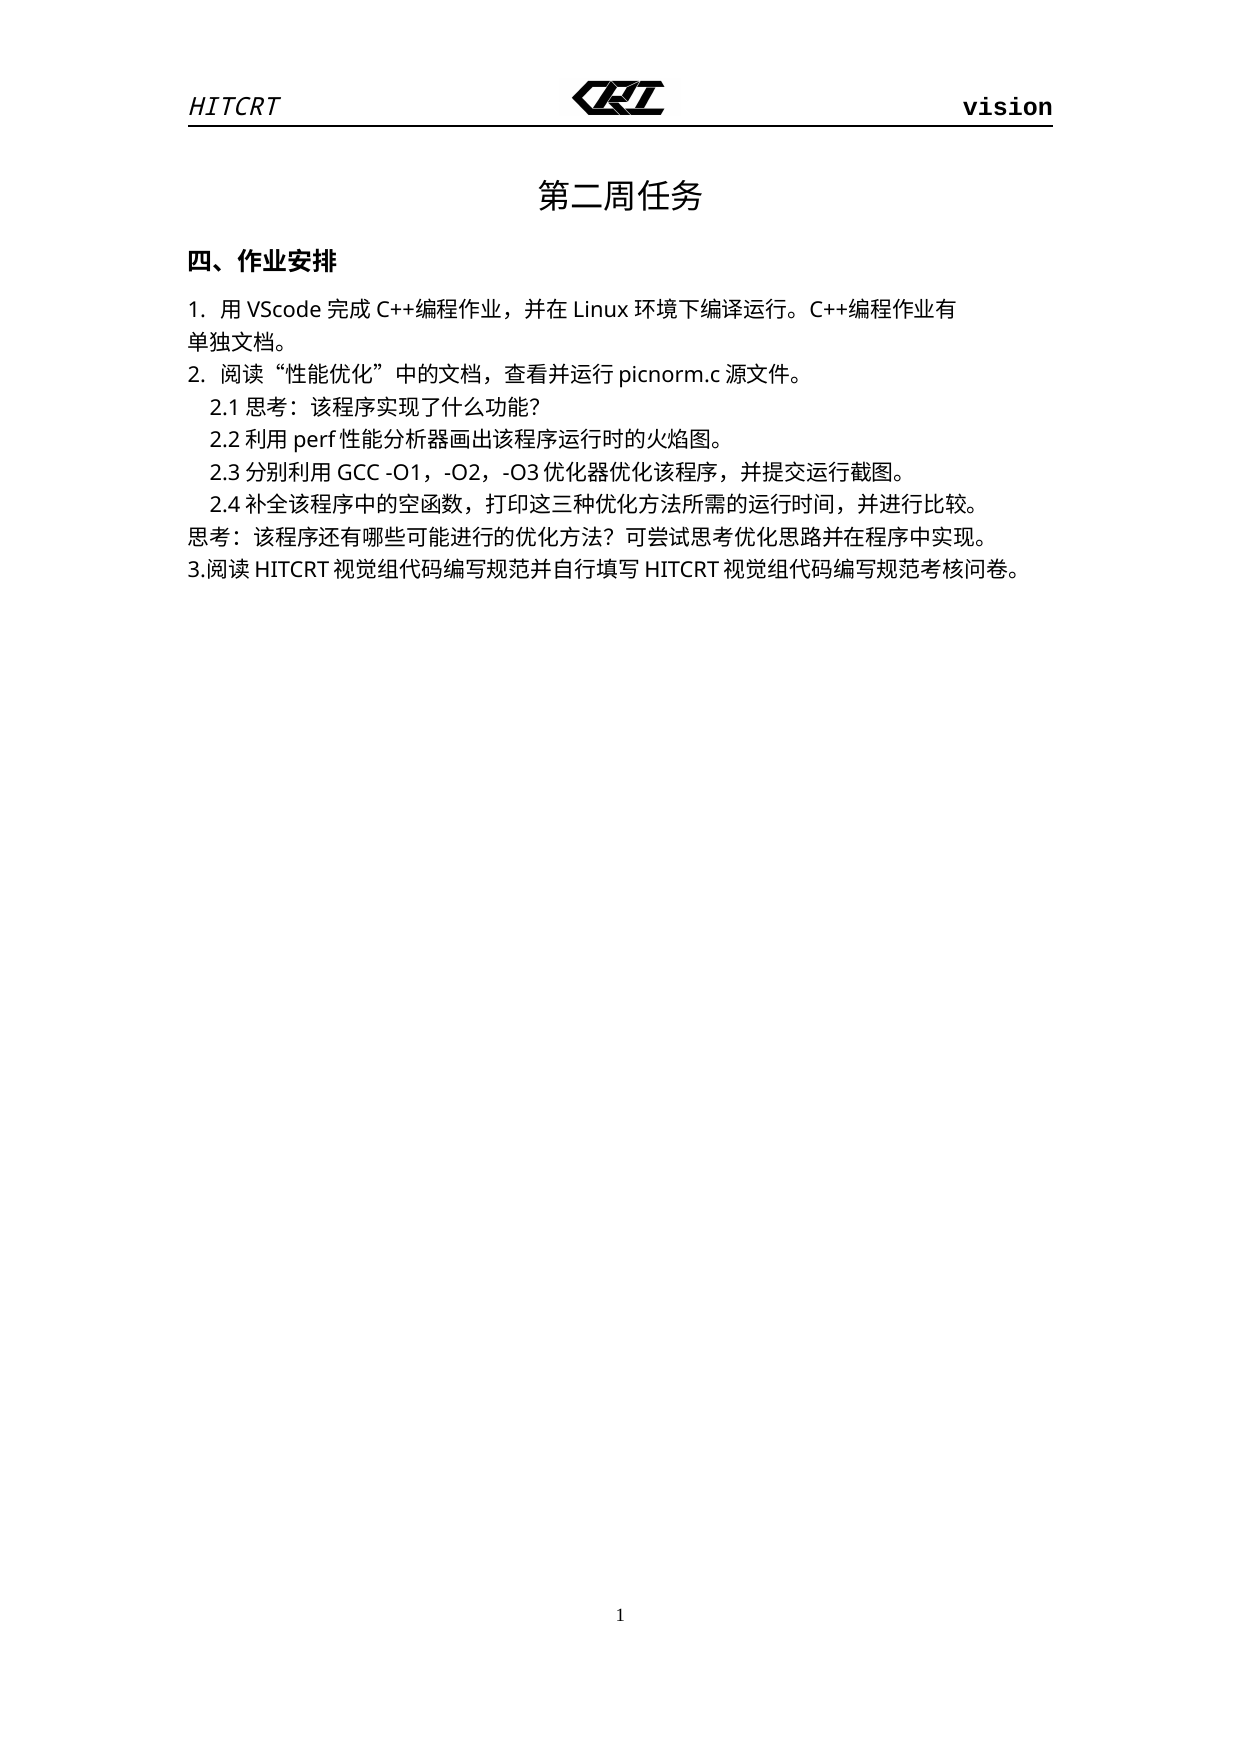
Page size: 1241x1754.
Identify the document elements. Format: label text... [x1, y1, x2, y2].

picture [559, 78, 681, 116]
list 3.阅读HITCRT视觉组代码编写规范并自行填写HITCRT视觉组代码编写规范考核问卷。 [187, 552, 1053, 584]
list 单独文档。 [187, 324, 1053, 357]
list 2.2利用perf性能分析器画出该程序运行时的火焰图。 [187, 422, 1053, 454]
list 2.4补全该程序中的空函数，打印这三种优化方法所需的运行时间，并进行比较。 [187, 487, 1053, 519]
list 思考：该程序还有哪些可能进行的优化方法？可尝试思考优化思路并在程序中实现。 [187, 519, 1053, 552]
text 第二周任务 [187, 162, 1053, 227]
list 2.1思考：该程序实现了什么功能？ [187, 389, 1053, 422]
list 阅读“性能优化”中的文档，查看并运行picnorm.c源文件。 [187, 357, 1053, 389]
list 用 VScode 完成 C++编程作业，并在 Linux 环境下编译运行。C++编程作业有 [187, 292, 1053, 324]
list 作业安排 [187, 227, 1053, 292]
list 2.3分别利用GCC -O1，-O2，-O3优化器优化该程序，并提交运行截图。 [187, 454, 1053, 487]
